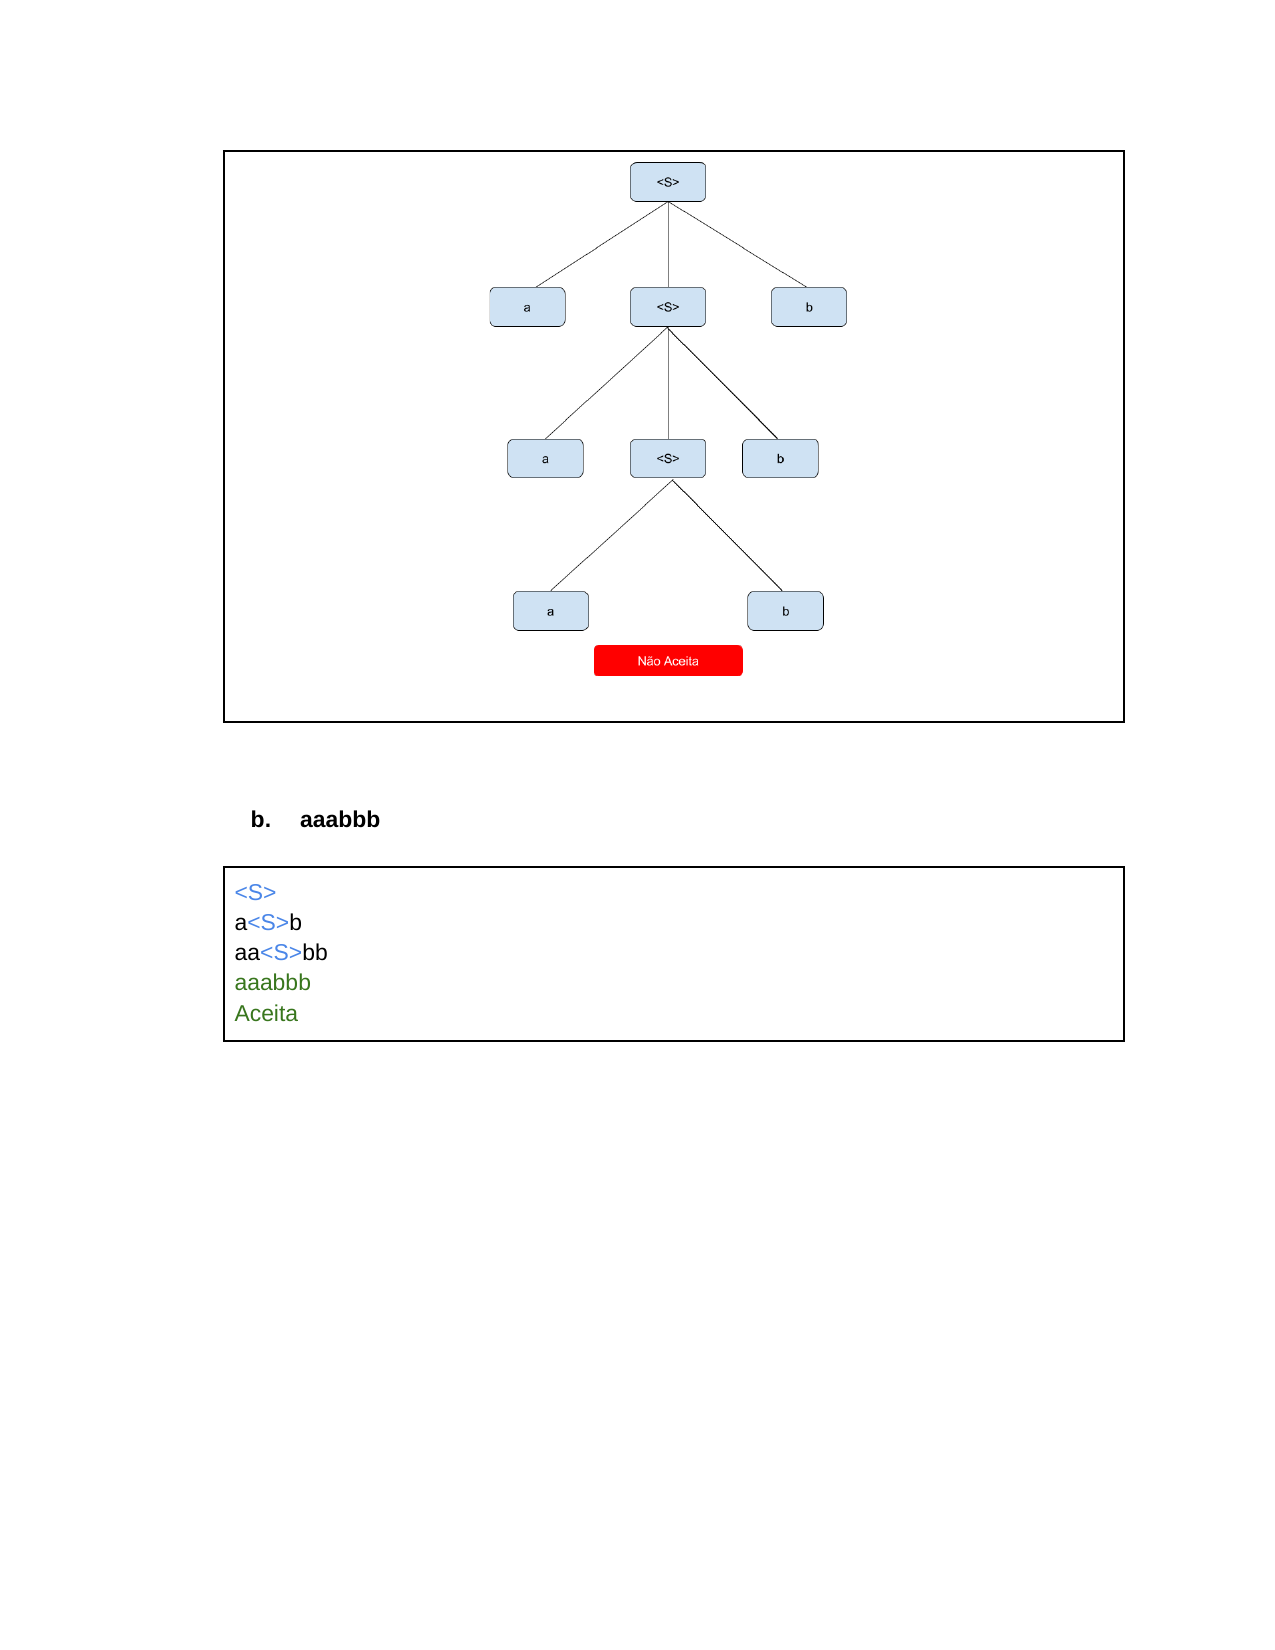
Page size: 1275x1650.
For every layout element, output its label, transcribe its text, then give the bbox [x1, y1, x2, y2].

picture [489, 162, 859, 676]
text b. aaabbb [225, 806, 1125, 832]
table_cell [225, 152, 1123, 721]
table_header <S> a<S>b aa<S>bb aaabbb Aceita [225, 868, 1123, 1040]
